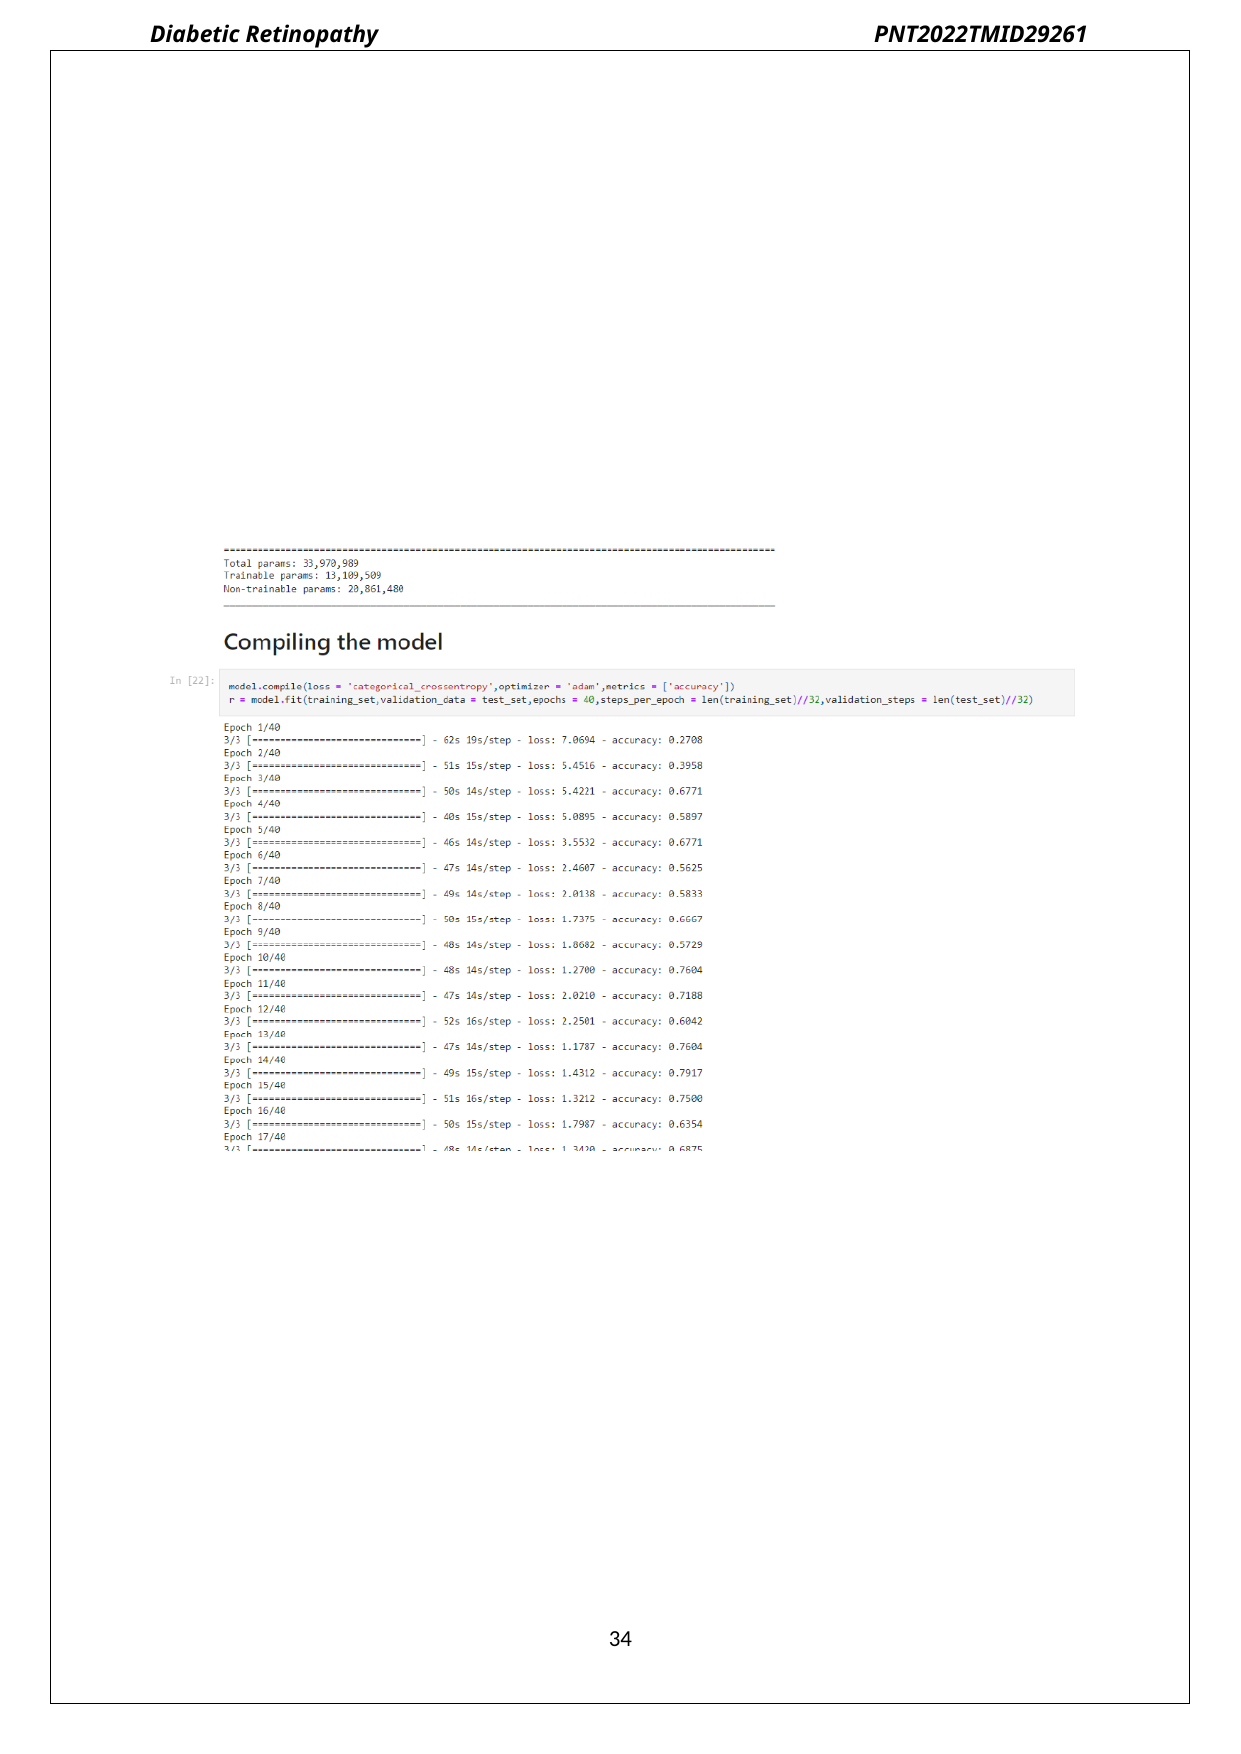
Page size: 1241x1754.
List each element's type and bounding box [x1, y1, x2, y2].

picture [157, 533, 1090, 1154]
